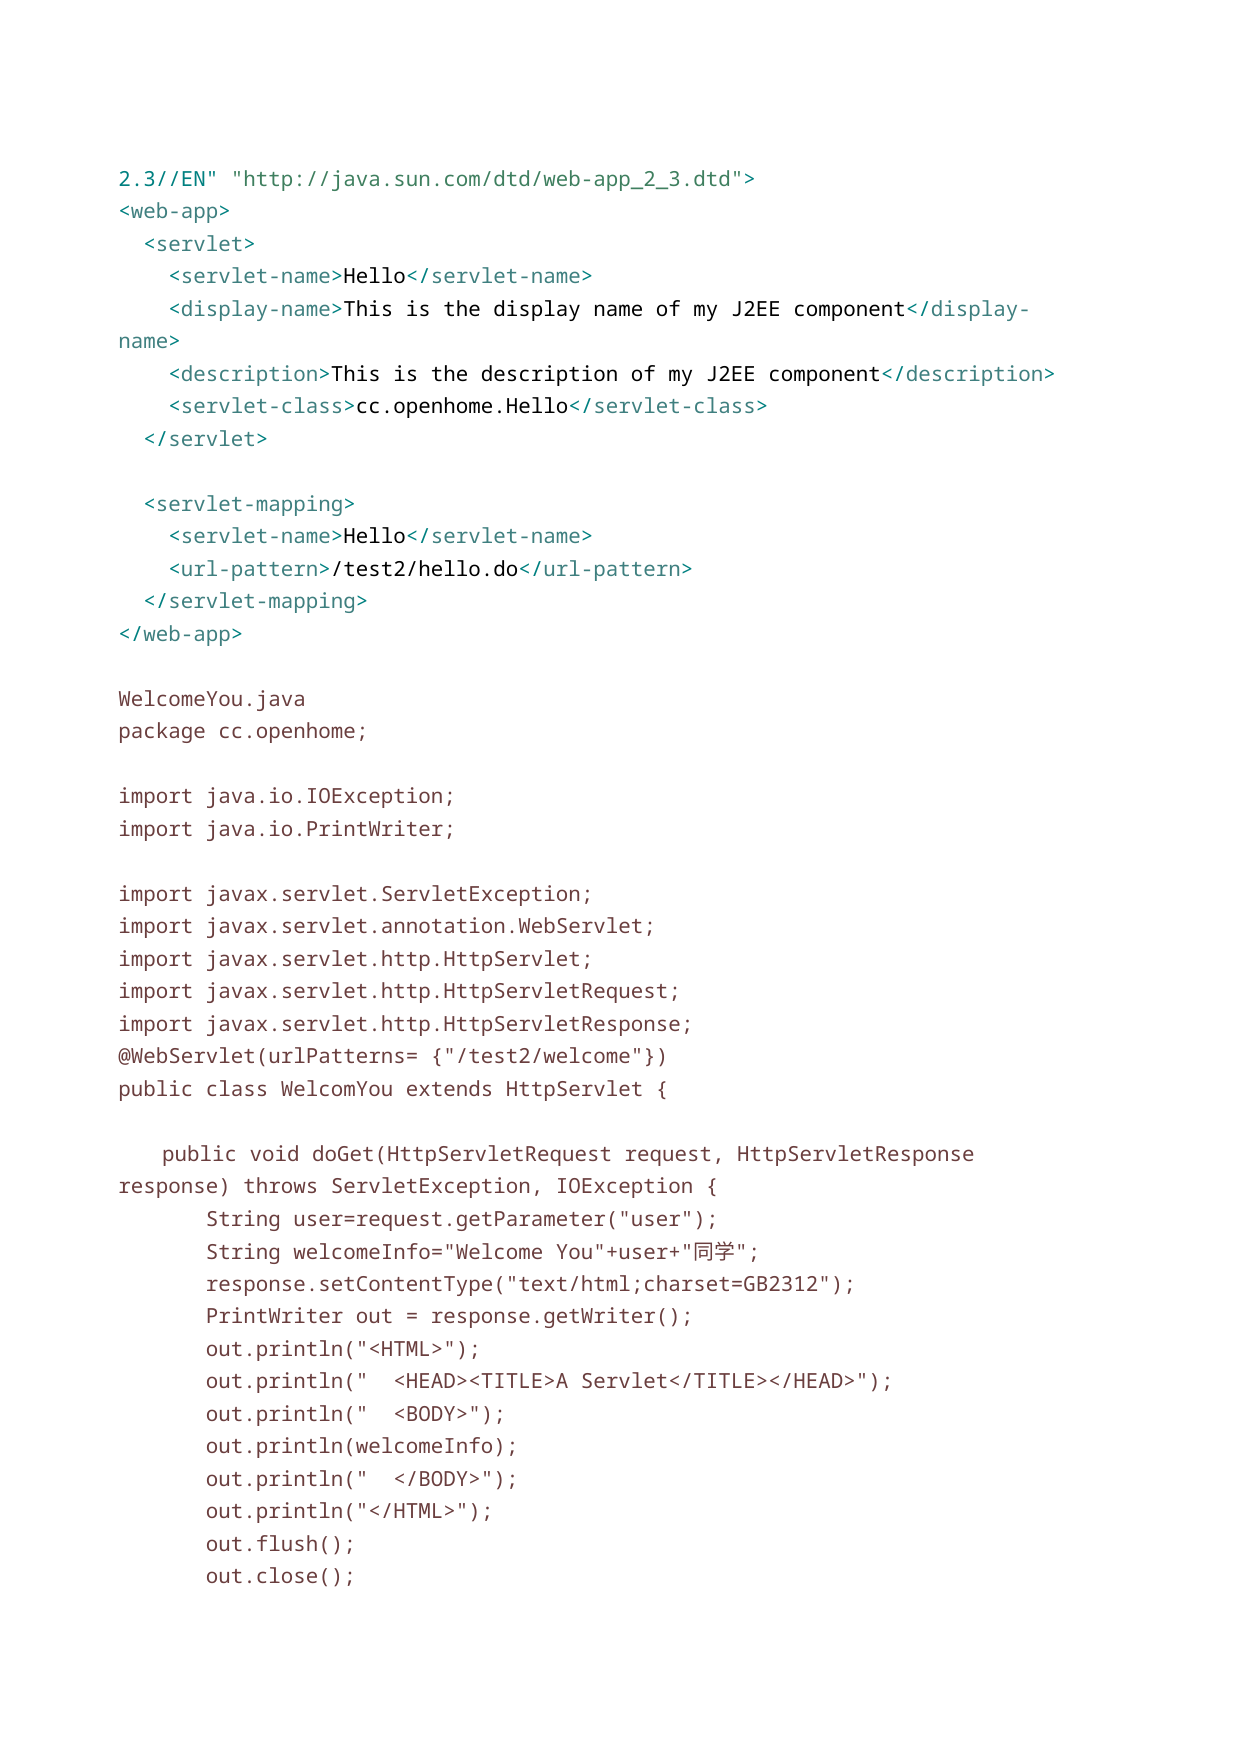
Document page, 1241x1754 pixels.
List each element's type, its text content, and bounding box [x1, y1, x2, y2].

text <servlet-class>cc.openhome.Hello</servlet-class> [118, 389, 1093, 422]
text String welcomeInfo="Welcome You"+user+"同学"; [118, 1234, 1093, 1267]
text package cc.openhome; [118, 714, 1093, 747]
text </servlet> [118, 422, 1093, 454]
text <servlet-mapping> [118, 487, 1093, 519]
text import java.io.PrintWriter; [118, 812, 1093, 844]
text String user=request.getParameter("user"); [118, 1202, 1093, 1234]
text public class WelcomYou extends HttpServlet { [118, 1072, 1093, 1104]
text </web-app> [118, 617, 1093, 649]
text WelcomeYou.java [118, 682, 1093, 714]
text import javax.servlet.http.HttpServletResponse; [118, 1007, 1093, 1039]
text out.println(" <BODY>"); [118, 1397, 1093, 1429]
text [118, 162, 1093, 194]
text out.println(" <HEAD><TITLE>A Servlet</TITLE></HEAD>"); [118, 1364, 1093, 1397]
text out.println(welcomeInfo); [118, 1429, 1093, 1462]
text <servlet> [118, 227, 1093, 259]
text out.println("</HTML>"); [118, 1494, 1093, 1527]
text <display-name>This is the display name of my J2EE component</display-name> [118, 292, 1093, 357]
text import java.io.IOException; [118, 779, 1093, 812]
text import javax.servlet.http.HttpServletRequest; [118, 974, 1093, 1007]
text <servlet-name>Hello</servlet-name> [118, 519, 1093, 552]
text out.flush(); [118, 1527, 1093, 1559]
text out.println(" </BODY>"); [118, 1462, 1093, 1494]
text out.println("<HTML>"); [118, 1332, 1093, 1364]
text out.close(); [118, 1559, 1093, 1592]
text <url-pattern>/test2/hello.do</url-pattern> [118, 552, 1093, 584]
text import javax.servlet.annotation.WebServlet; [118, 909, 1093, 942]
text PrintWriter out = response.getWriter(); [118, 1299, 1093, 1332]
text <description>This is the description of my J2EE component</description> [118, 357, 1093, 389]
text <servlet-name>Hello</servlet-name> [118, 259, 1093, 292]
text import javax.servlet.ServletException; [118, 877, 1093, 909]
text </servlet-mapping> [118, 584, 1093, 617]
text <web-app> [118, 194, 1093, 227]
text @WebServlet(urlPatterns= {"/test2/welcome"}) [118, 1039, 1093, 1072]
text public void doGet(HttpServletRequest request, HttpServletResponse response) throws ServletException, IOException { [118, 1137, 1093, 1202]
text import javax.servlet.http.HttpServlet; [118, 942, 1093, 974]
text response.setContentType("text/html;charset=GB2312"); [118, 1267, 1093, 1299]
